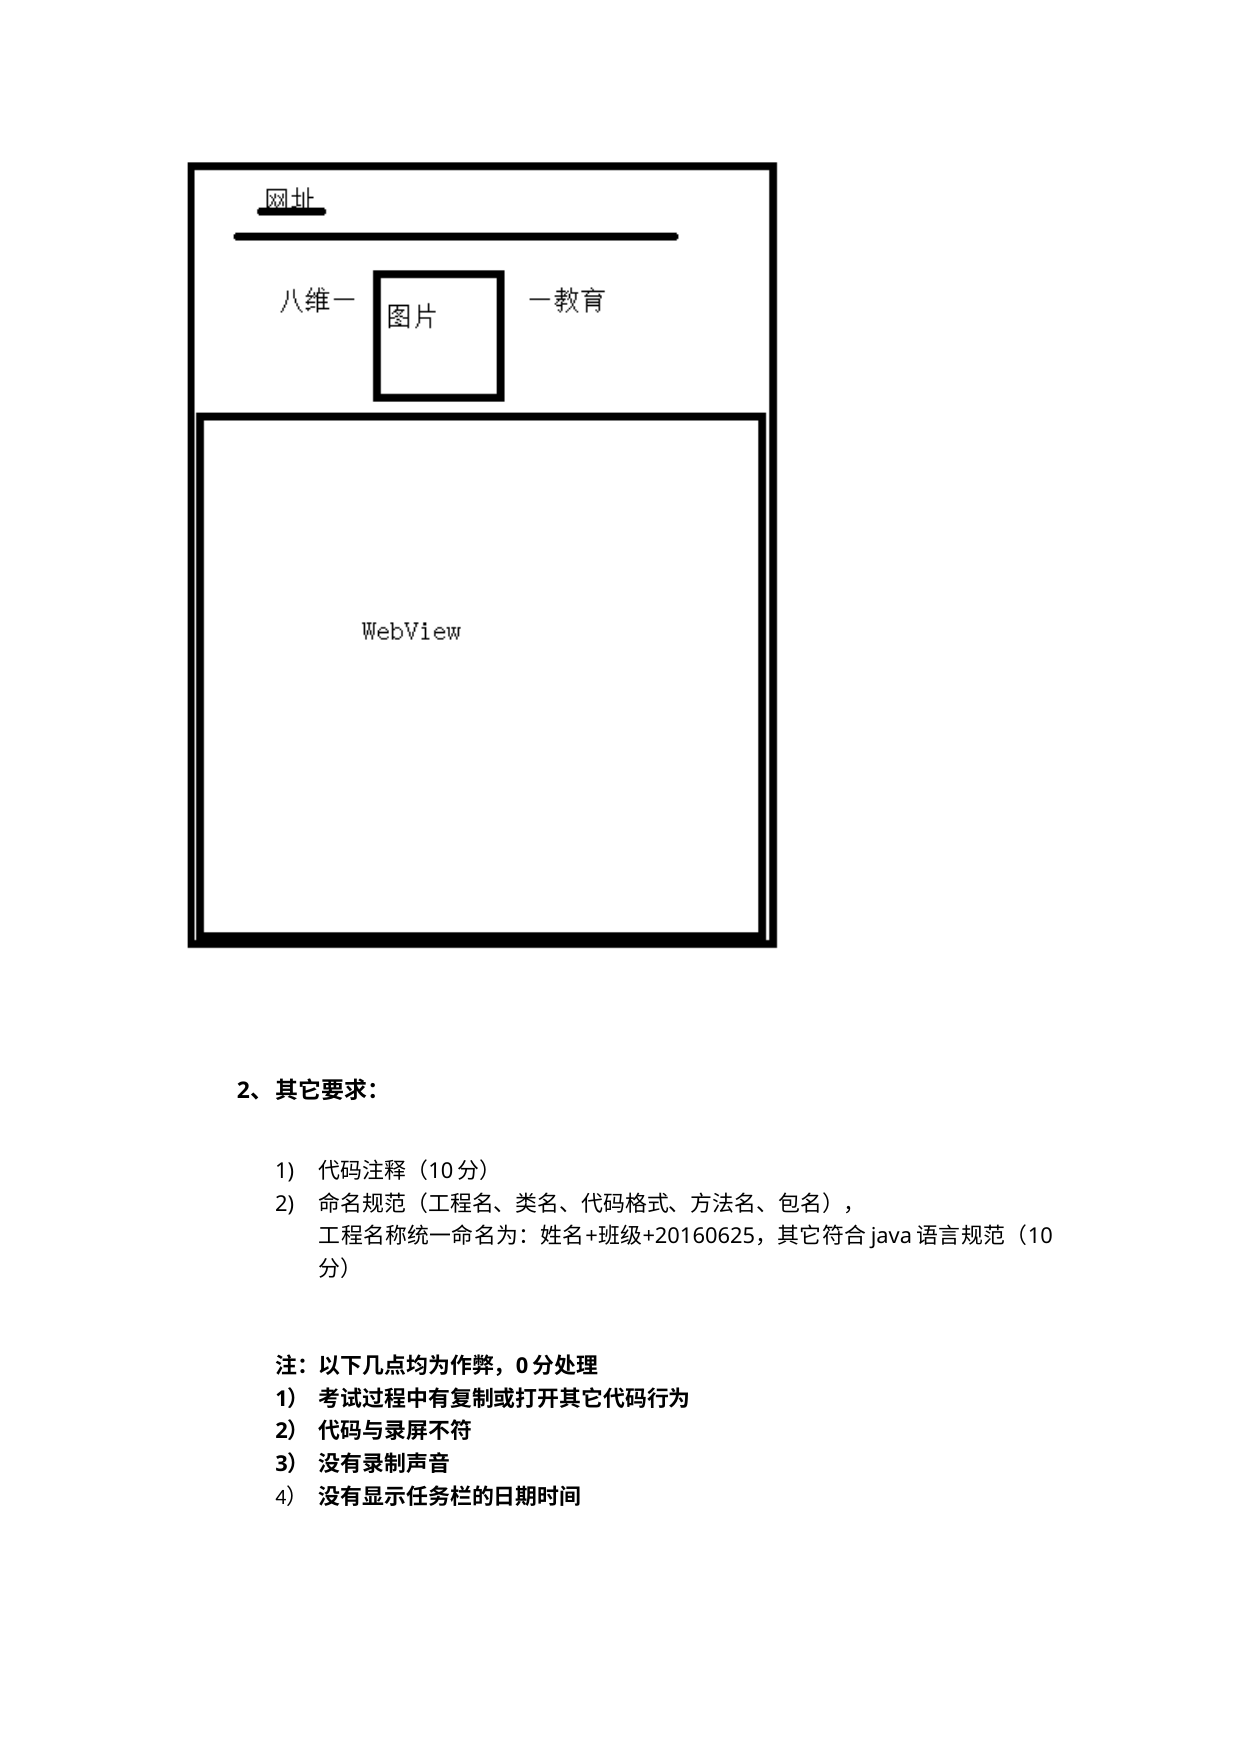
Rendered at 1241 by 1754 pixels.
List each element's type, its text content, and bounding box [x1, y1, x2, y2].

picture [187, 162, 782, 956]
text 注：以下几点均为作弊，0分处理 [275, 1348, 1053, 1381]
text 工程名称统一命名为：姓名+班级+20160625，其它符合java语言规范（10分） [319, 1218, 1053, 1283]
list 没有录制声音 [231, 1446, 1053, 1478]
list 代码注释（10分） [275, 1153, 1053, 1186]
list 其它要求： [237, 1056, 1053, 1121]
list 代码与录屏不符 [231, 1413, 1053, 1446]
list 考试过程中有复制或打开其它代码行为 [231, 1381, 1053, 1413]
list 命名规范（工程名、类名、代码格式、方法名、包名）， [275, 1186, 1053, 1218]
list 没有显示任务栏的日期时间 [231, 1478, 1053, 1511]
